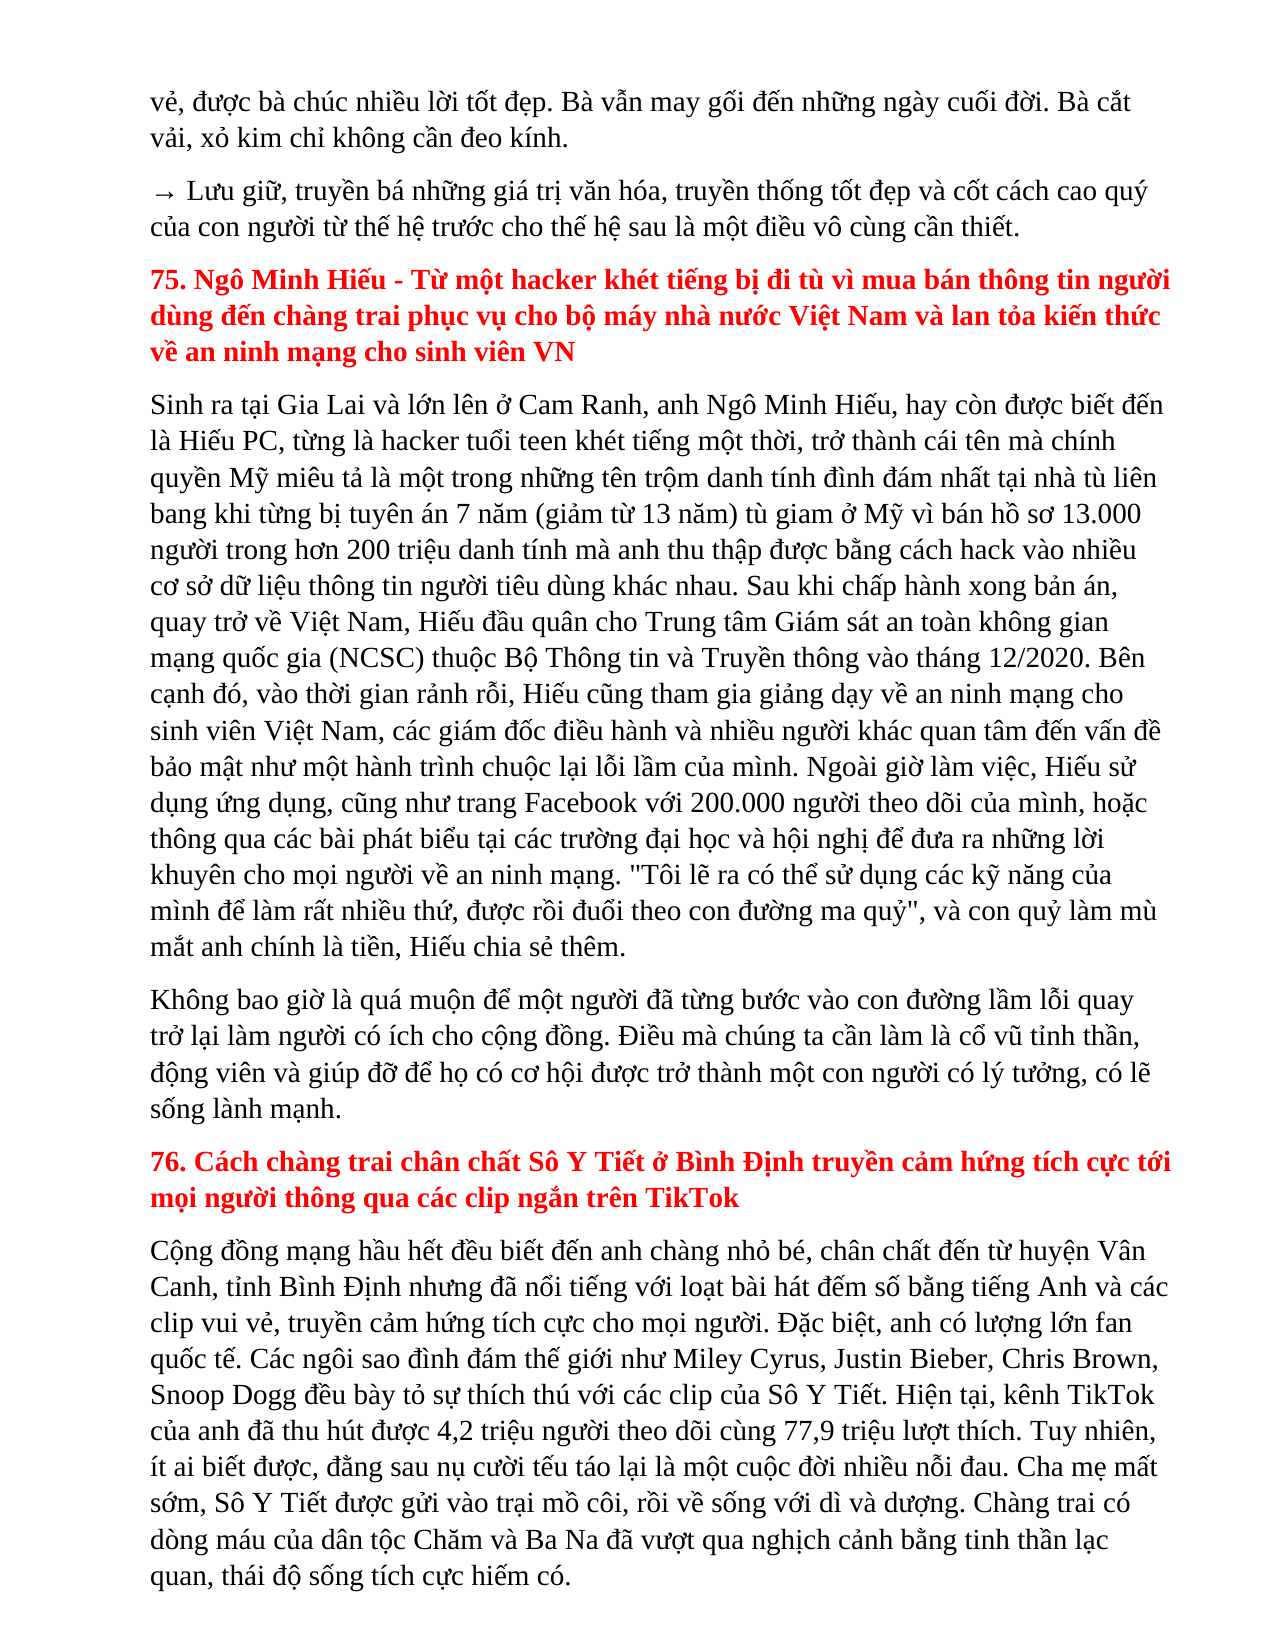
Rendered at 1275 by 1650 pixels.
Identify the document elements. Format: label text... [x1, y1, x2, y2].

text → Lưu giữ, truyền bá những giá trị văn hóa, truyền thống tốt đẹp và cốt cách cao quý của con người từ thế hệ trước cho thế hệ sau là một điều vô cùng cần thiết. [150, 173, 1172, 243]
text 76. Cách chàng trai chân chất Sô Y Tiết ở Bình Định truyền cảm hứng tích cực tới mọi người thông qua các clip ngắn trên TikTok [150, 1144, 1172, 1213]
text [150, 84, 1172, 154]
text 75. Ngô Minh Hiếu - Từ một hacker khét tiếng bị đi tù vì mua bán thông tin người dùng đến chàng trai phục vụ cho bộ máy nhà nước Việt Nam và lan tỏa kiến thức về an ninh mạng cho sinh viên VN [150, 262, 1172, 368]
text Cộng đồng mạng hầu hết đều biết đến anh chàng nhỏ bé, chân chất đến từ huyện Vân Canh, tỉnh Bình Định nhưng đã nổi tiếng với loạt bài hát đếm số bằng tiếng Anh và các clip vui vẻ, truyền cảm hứng tích cực cho mọi người. Đặc biệt, anh có lượng lớn fan quốc tế. Các ngôi sao đình đám thế giới như Miley Cyrus, Justin Bieber, Chris Brown, Snoop Dogg đều bày tỏ sự thích thú với các clip của Sô Y Tiết. Hiện tại, kênh TikTok của anh đã thu hút được 4,2 triệu người theo dõi cùng 77,9 triệu lượt thích. Tuy nhiên, ít ai biết được, đằng sau nụ cười tếu táo lại là một cuộc đời nhiều nỗi đau. Cha mẹ mất sớm, Sô Y Tiết được gửi vào trại mồ côi, rồi về sống với dì và dượng. Chàng trai có dòng máu của dân tộc Chăm và Ba Na đã vượt qua nghịch cảnh bằng tinh thần lạc quan, thái độ sống tích cực hiếm có. [150, 1233, 1172, 1591]
text Sinh ra tại Gia Lai và lớn lên ở Cam Ranh, anh Ngô Minh Hiếu, hay còn được biết đến là Hiếu PC, từng là hacker tuổi teen khét tiếng một thời, trở thành cái tên mà chính quyền Mỹ miêu tả là một trong những tên trộm danh tính đình đám nhất tại nhà tù liên bang khi từng bị tuyên án 7 năm (giảm từ 13 năm) tù giam ở Mỹ vì bán hồ sơ 13.000 người trong hơn 200 triệu danh tính mà anh thu thập được bằng cách hack vào nhiều cơ sở dữ liệu thông tin người tiêu dùng khác nhau. Sau khi chấp hành xong bản án, quay trở về Việt Nam, Hiếu đầu quân cho Trung tâm Giám sát an toàn không gian mạng quốc gia (NCSC) thuộc Bộ Thông tin và Truyền thông vào tháng 12/2020. Bên cạnh đó, vào thời gian rảnh rỗi, Hiếu cũng tham gia giảng dạy về an ninh mạng cho sinh viên Việt Nam, các giám đốc điều hành và nhiều người khác quan tâm đến vấn đề bảo mật như một hành trình chuộc lại lỗi lầm của mình. Ngoài giờ làm việc, Hiếu sử dụng ứng dụng, cũng như trang Facebook với 200.000 người theo dõi của mình, hoặc thông qua các bài phát biểu tại các trường đại học và hội nghị để đưa ra những lời khuyên cho mọi người về an ninh mạng. "Tôi lẽ ra có thể sử dụng các kỹ năng của mình để làm rất nhiều thứ, được rồi đuổi theo con đường ma quỷ", và con quỷ làm mù mắt anh chính là tiền, Hiếu chia sẻ thêm. [150, 387, 1172, 963]
text Không bao giờ là quá muộn để một người đã từng bước vào con đường lầm lỗi quay trở lại làm người có ích cho cộng đồng. Điều mà chúng ta cần làm là cổ vũ tỉnh thần, động viên và giúp đỡ để họ có cơ hội được trở thành một con người có lý tưởng, có lẽ sống lành mạnh. [150, 982, 1172, 1124]
